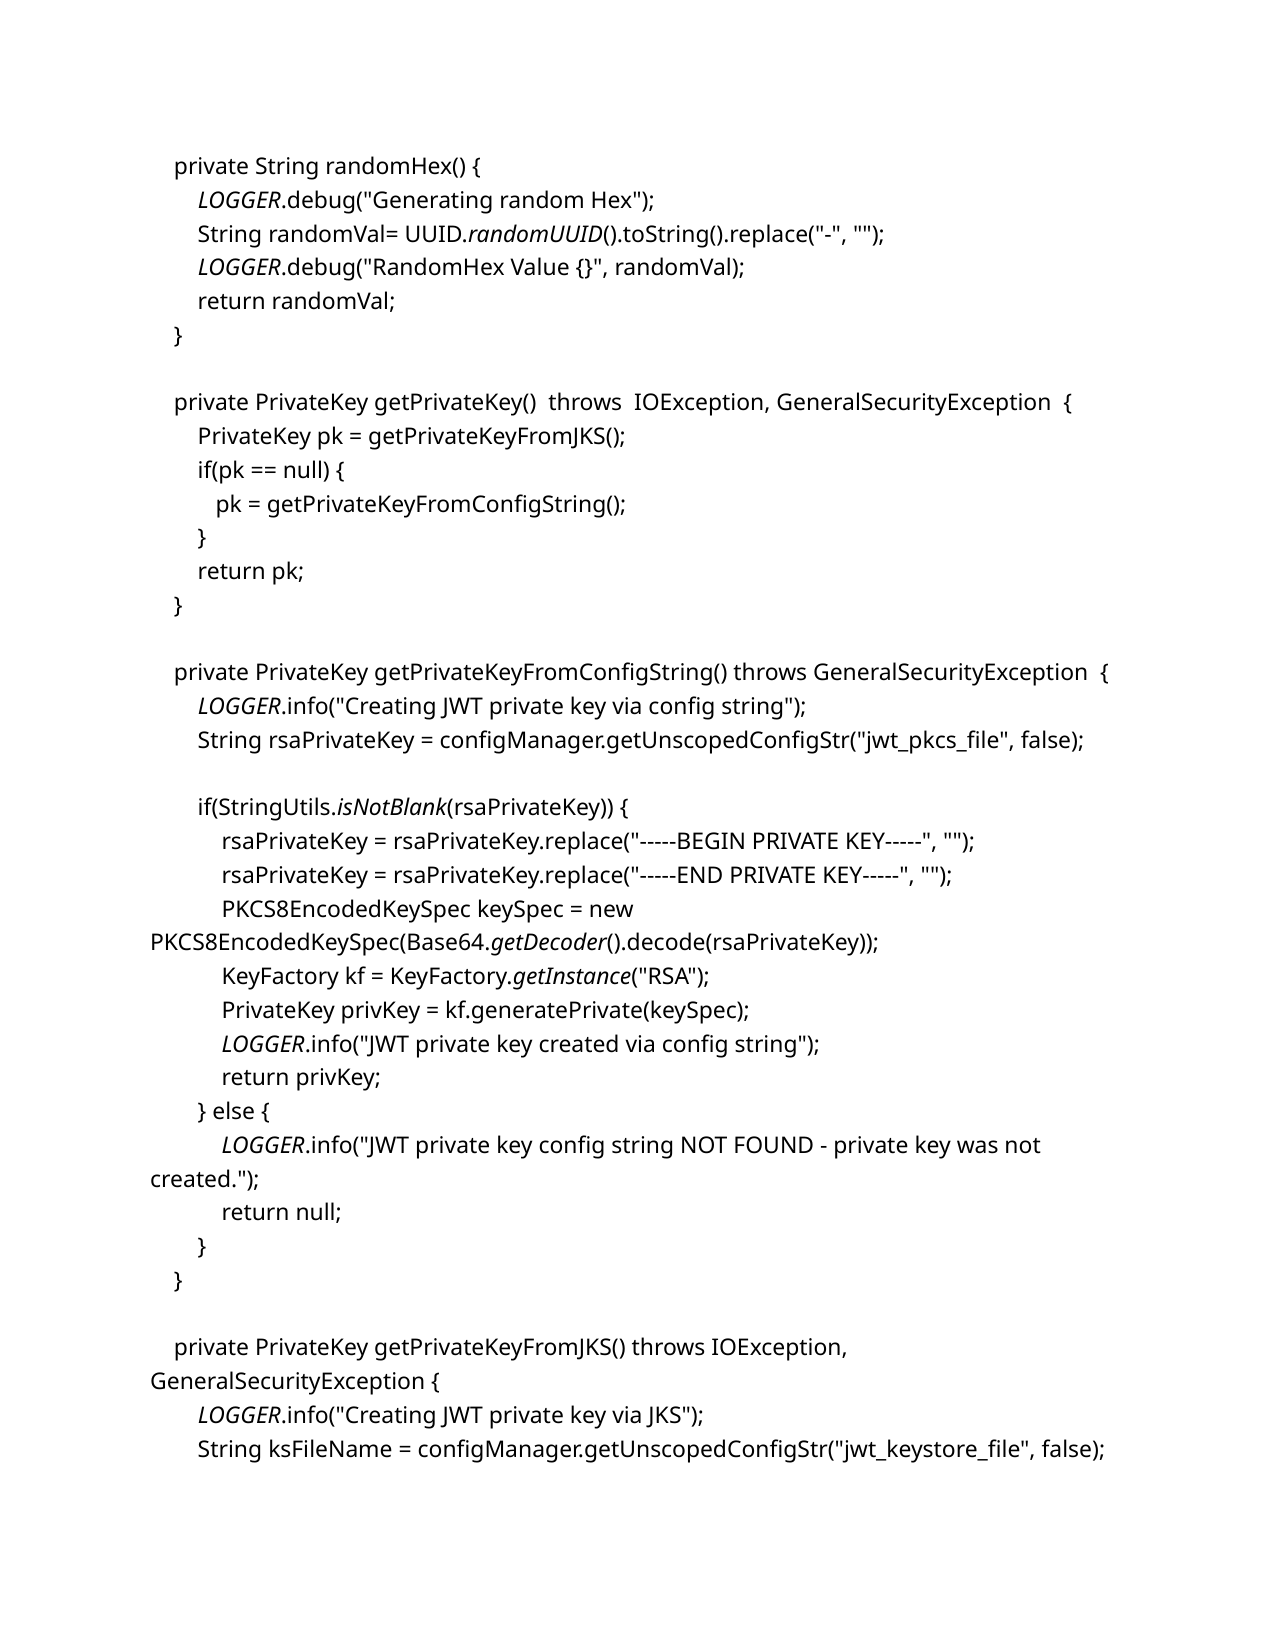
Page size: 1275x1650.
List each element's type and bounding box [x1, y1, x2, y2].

text [150, 150, 1125, 1497]
